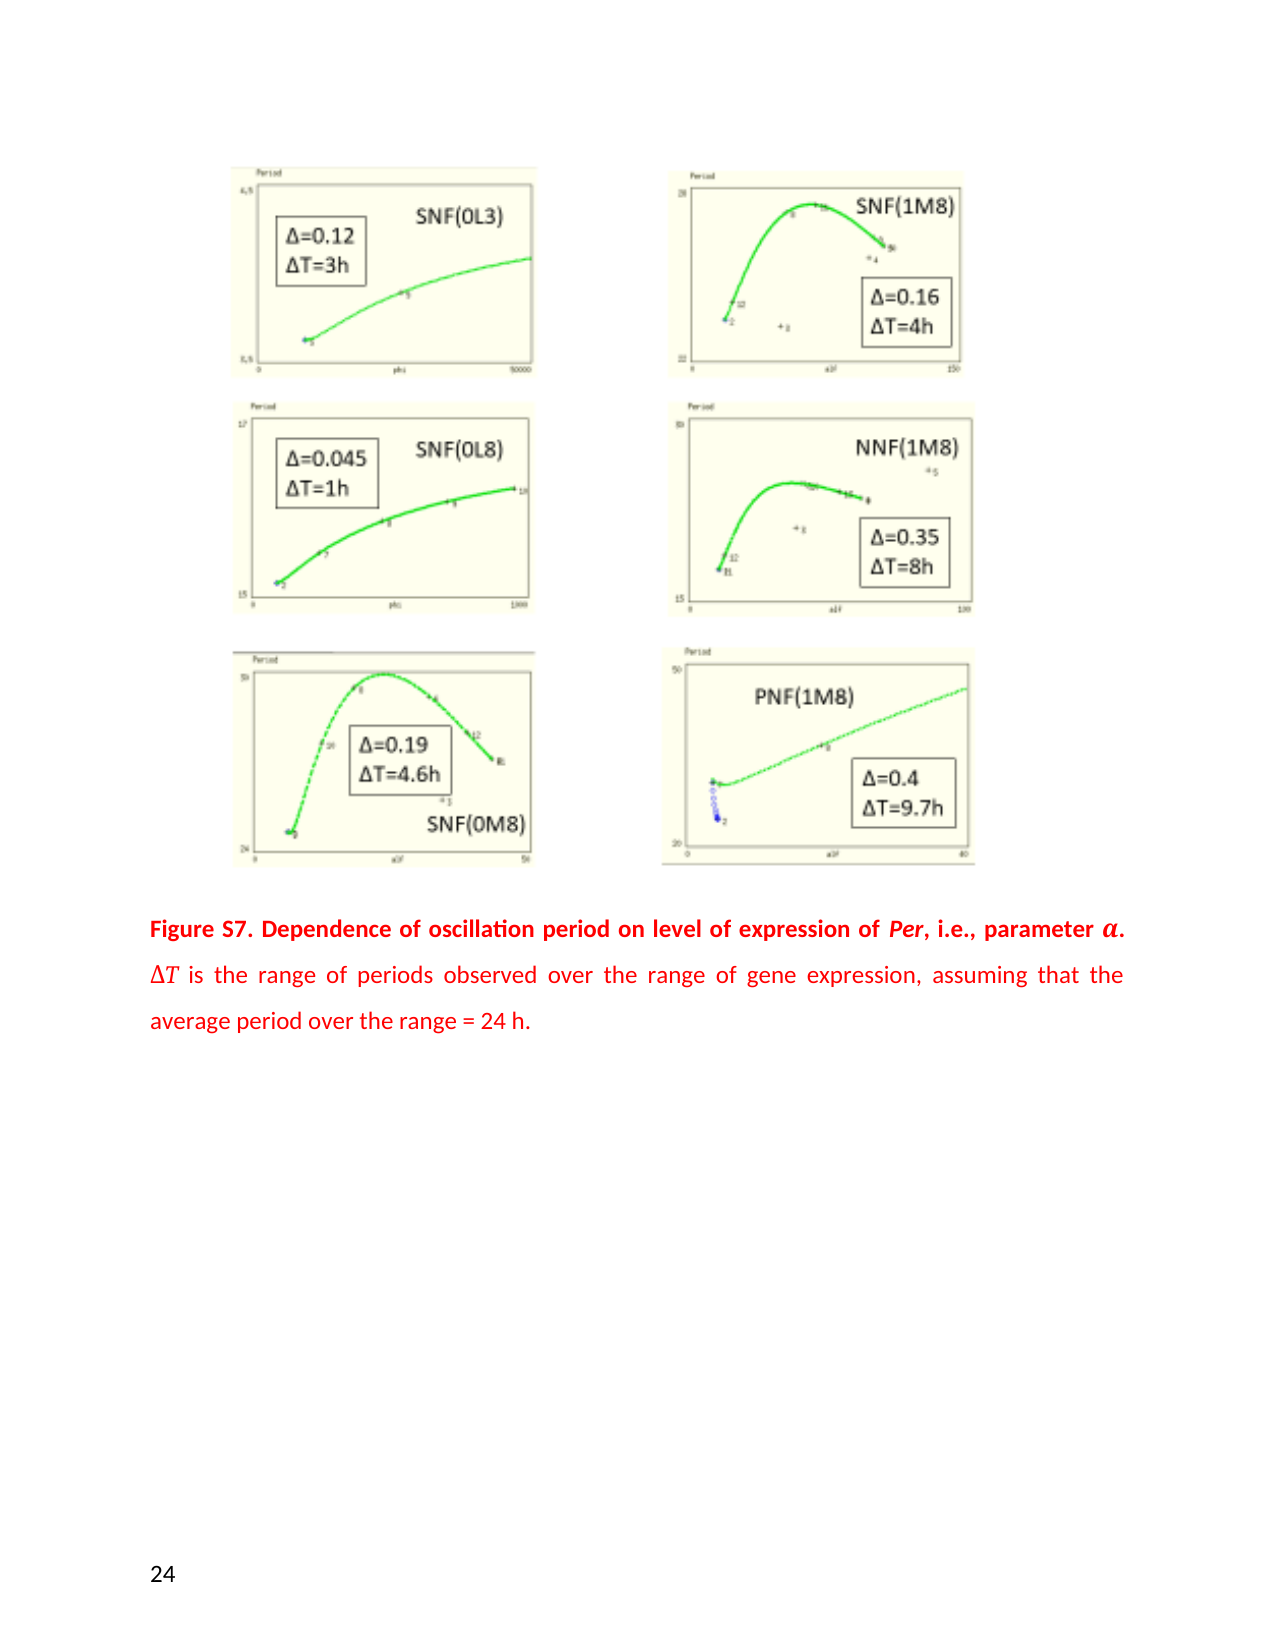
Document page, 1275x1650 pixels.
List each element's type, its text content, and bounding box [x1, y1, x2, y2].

text Figure S7. Dependence of oscillation period on level of expression of Per, i.e., parameter α. ΔT is the range of periods observed over the range of gene expression, assuming that the average period over the range = 24 h. [150, 913, 1125, 1036]
picture [150, 150, 1126, 882]
